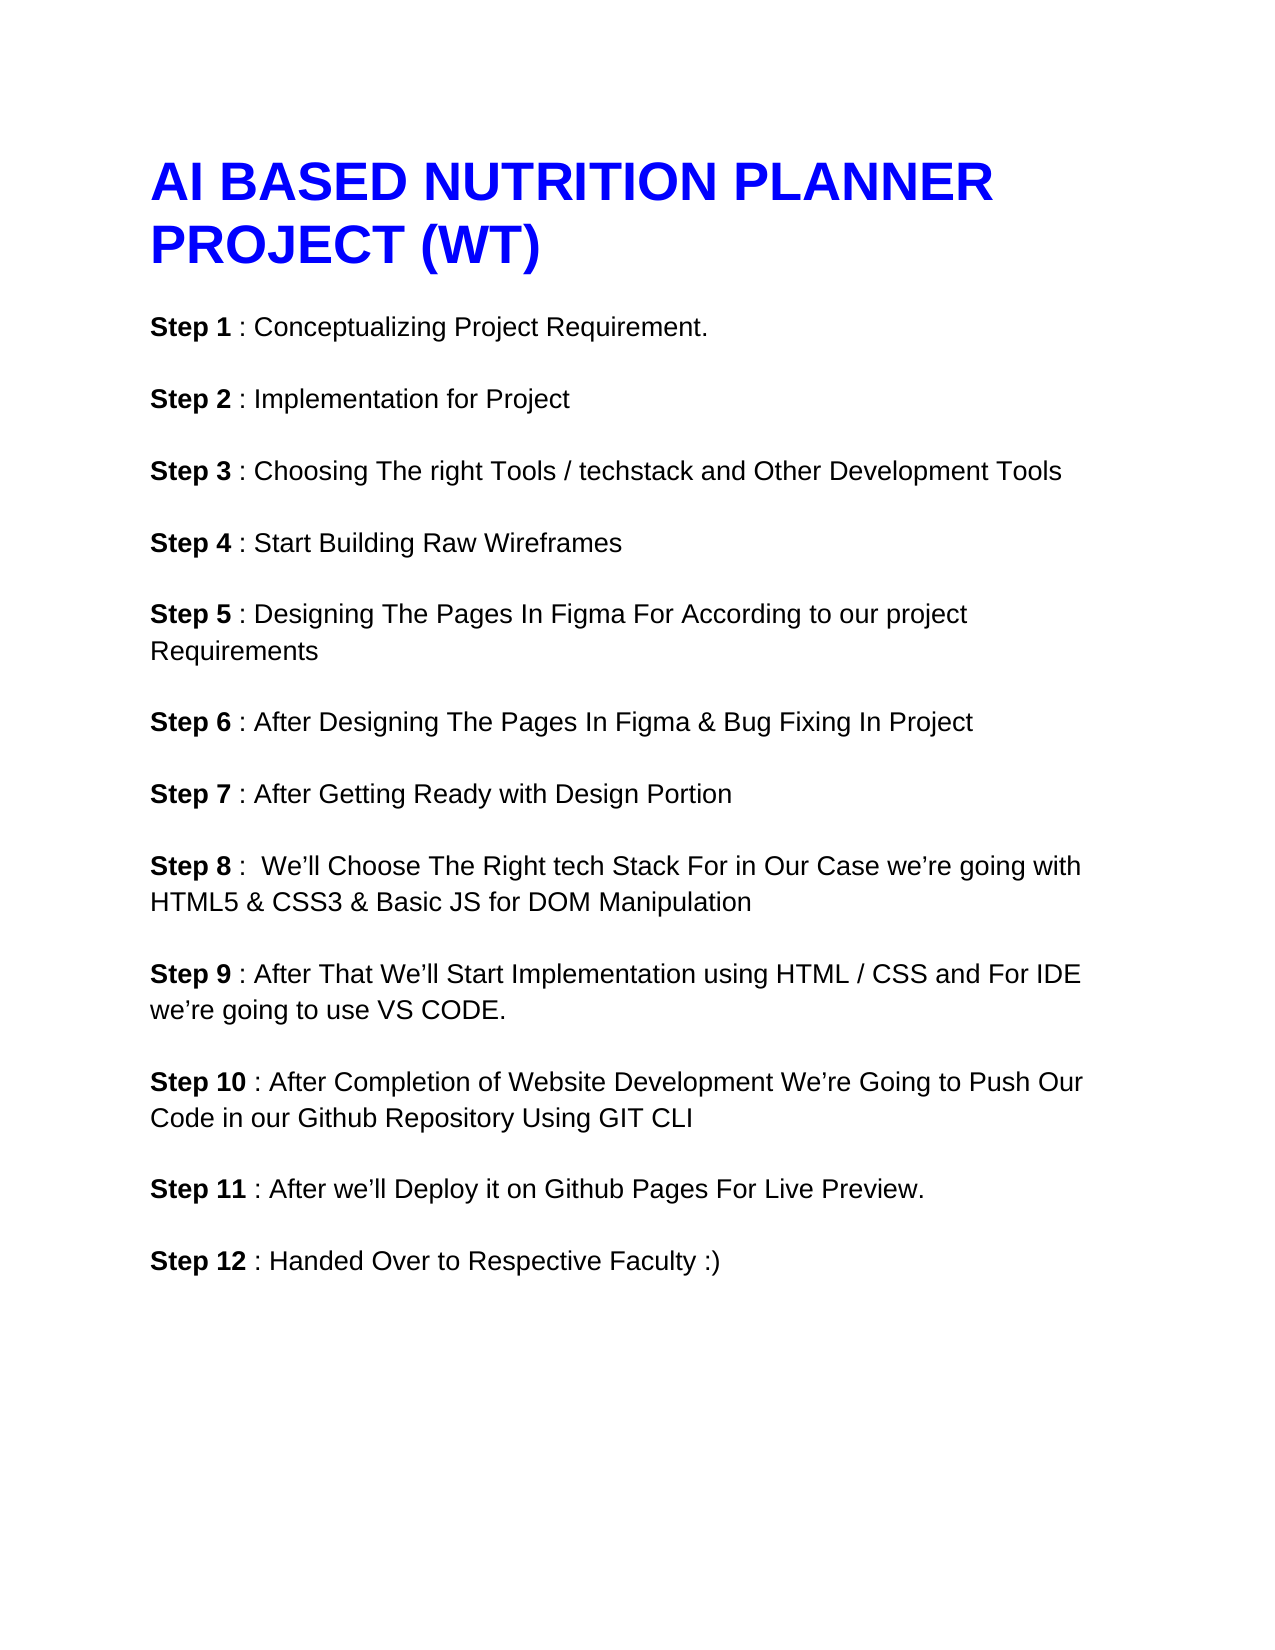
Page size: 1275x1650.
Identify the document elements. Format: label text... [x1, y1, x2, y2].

title AI BASED NUTRITION PLANNER PROJECT (WT) [150, 150, 1125, 274]
text Step 3 : Choosing The right Tools / techstack and Other Development Tools [150, 455, 1125, 486]
text Step 4 : Start Building Raw Wireframes [150, 527, 1125, 558]
text Step 12 : Handed Over to Respective Faculty :) [150, 1245, 1125, 1277]
text Step 6 : After Designing The Pages In Figma & Bug Fixing In Project [150, 706, 1125, 738]
text Step 11 : After we’ll Deploy it on Github Pages For Live Preview. [150, 1173, 1125, 1205]
text Step 8 : We’ll Choose The Right tech Stack For in Our Case we’re going with HTML5 & CSS3 & Basic JS for DOM Manipulation [150, 850, 1125, 917]
text Step 10 : After Completion of Website Development We’re Going to Push Our Code in our Github Repository Using GIT CLI [150, 1066, 1125, 1133]
text Step 9 : After That We’ll Start Implementation using HTML / CSS and For IDE we’re going to use VS CODE. [150, 958, 1125, 1025]
text Step 7 : After Getting Ready with Design Portion [150, 778, 1125, 809]
text Step 2 : Implementation for Project [150, 383, 1125, 414]
text Step 1 : Conceptualizing Project Requirement. [150, 311, 1125, 342]
text Step 5 : Designing The Pages In Figma For According to our project Requirements [150, 598, 1125, 666]
